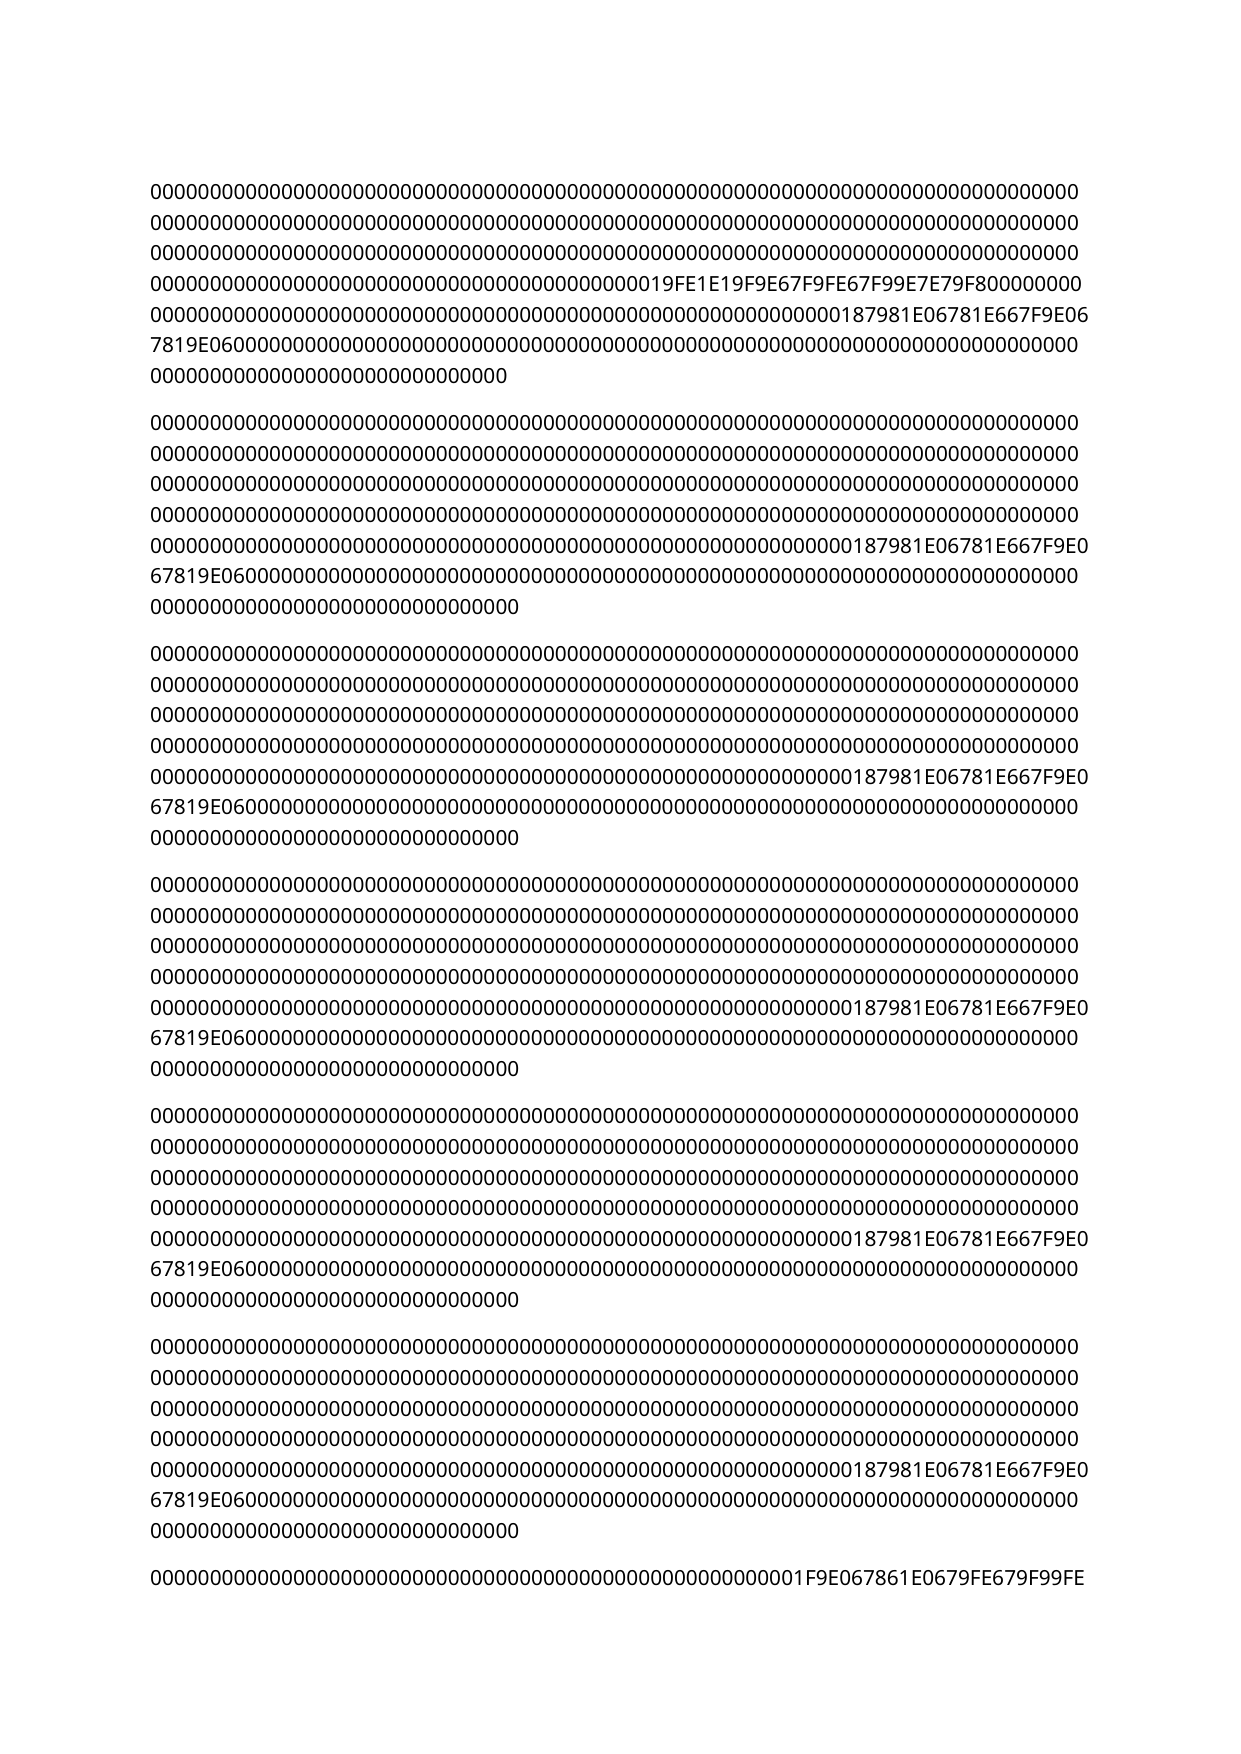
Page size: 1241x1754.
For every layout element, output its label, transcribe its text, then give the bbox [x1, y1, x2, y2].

text 00000000000000000000000000000000000000000000000000000000000000000000000000000000000000000000000000000000000000000000000000000000000000000000000000000000000000000000000000000000000000000000000000000000000000000000000000000000000000000000000000000000000000000000000000000000000000000000000000000000000000000000000000000000000000000000000000000000000000000000000000000000000187981E06781E667F9E067819E0600000000000000000000000000000000000000000000000000000000000000000000000000000000000000000000000000000 [150, 870, 1090, 1082]
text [150, 1563, 1090, 1592]
text 00000000000000000000000000000000000000000000000000000000000000000000000000000000000000000000000000000000000000000000000000000000000000000000000000000000000000000000000000000000000000000000000000000000000000000000000000000000000000000000000000000000000000000000000000000000000000000000000000000000000000000000000000000000000000000000000000000000000000000000000000000000000187981E06781E667F9E067819E0600000000000000000000000000000000000000000000000000000000000000000000000000000000000000000000000000000 [150, 408, 1090, 620]
text 00000000000000000000000000000000000000000000000000000000000000000000000000000000000000000000000000000000000000000000000000000000000000000000000000000000000000000000000000000000000000000000000000000000000000000000000000000000000000000000000000000000000000000000000000000000000000000000000000000000000000000000000000000000000000000000000000000000000000000000000000000000000187981E06781E667F9E067819E0600000000000000000000000000000000000000000000000000000000000000000000000000000000000000000000000000000 [150, 639, 1090, 851]
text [150, 177, 1090, 389]
text 00000000000000000000000000000000000000000000000000000000000000000000000000000000000000000000000000000000000000000000000000000000000000000000000000000000000000000000000000000000000000000000000000000000000000000000000000000000000000000000000000000000000000000000000000000000000000000000000000000000000000000000000000000000000000000000000000000000000000000000000000000000000187981E06781E667F9E067819E0600000000000000000000000000000000000000000000000000000000000000000000000000000000000000000000000000000 [150, 1101, 1090, 1313]
text 00000000000000000000000000000000000000000000000000000000000000000000000000000000000000000000000000000000000000000000000000000000000000000000000000000000000000000000000000000000000000000000000000000000000000000000000000000000000000000000000000000000000000000000000000000000000000000000000000000000000000000000000000000000000000000000000000000000000000000000000000000000000187981E06781E667F9E067819E0600000000000000000000000000000000000000000000000000000000000000000000000000000000000000000000000000000 [150, 1332, 1090, 1544]
